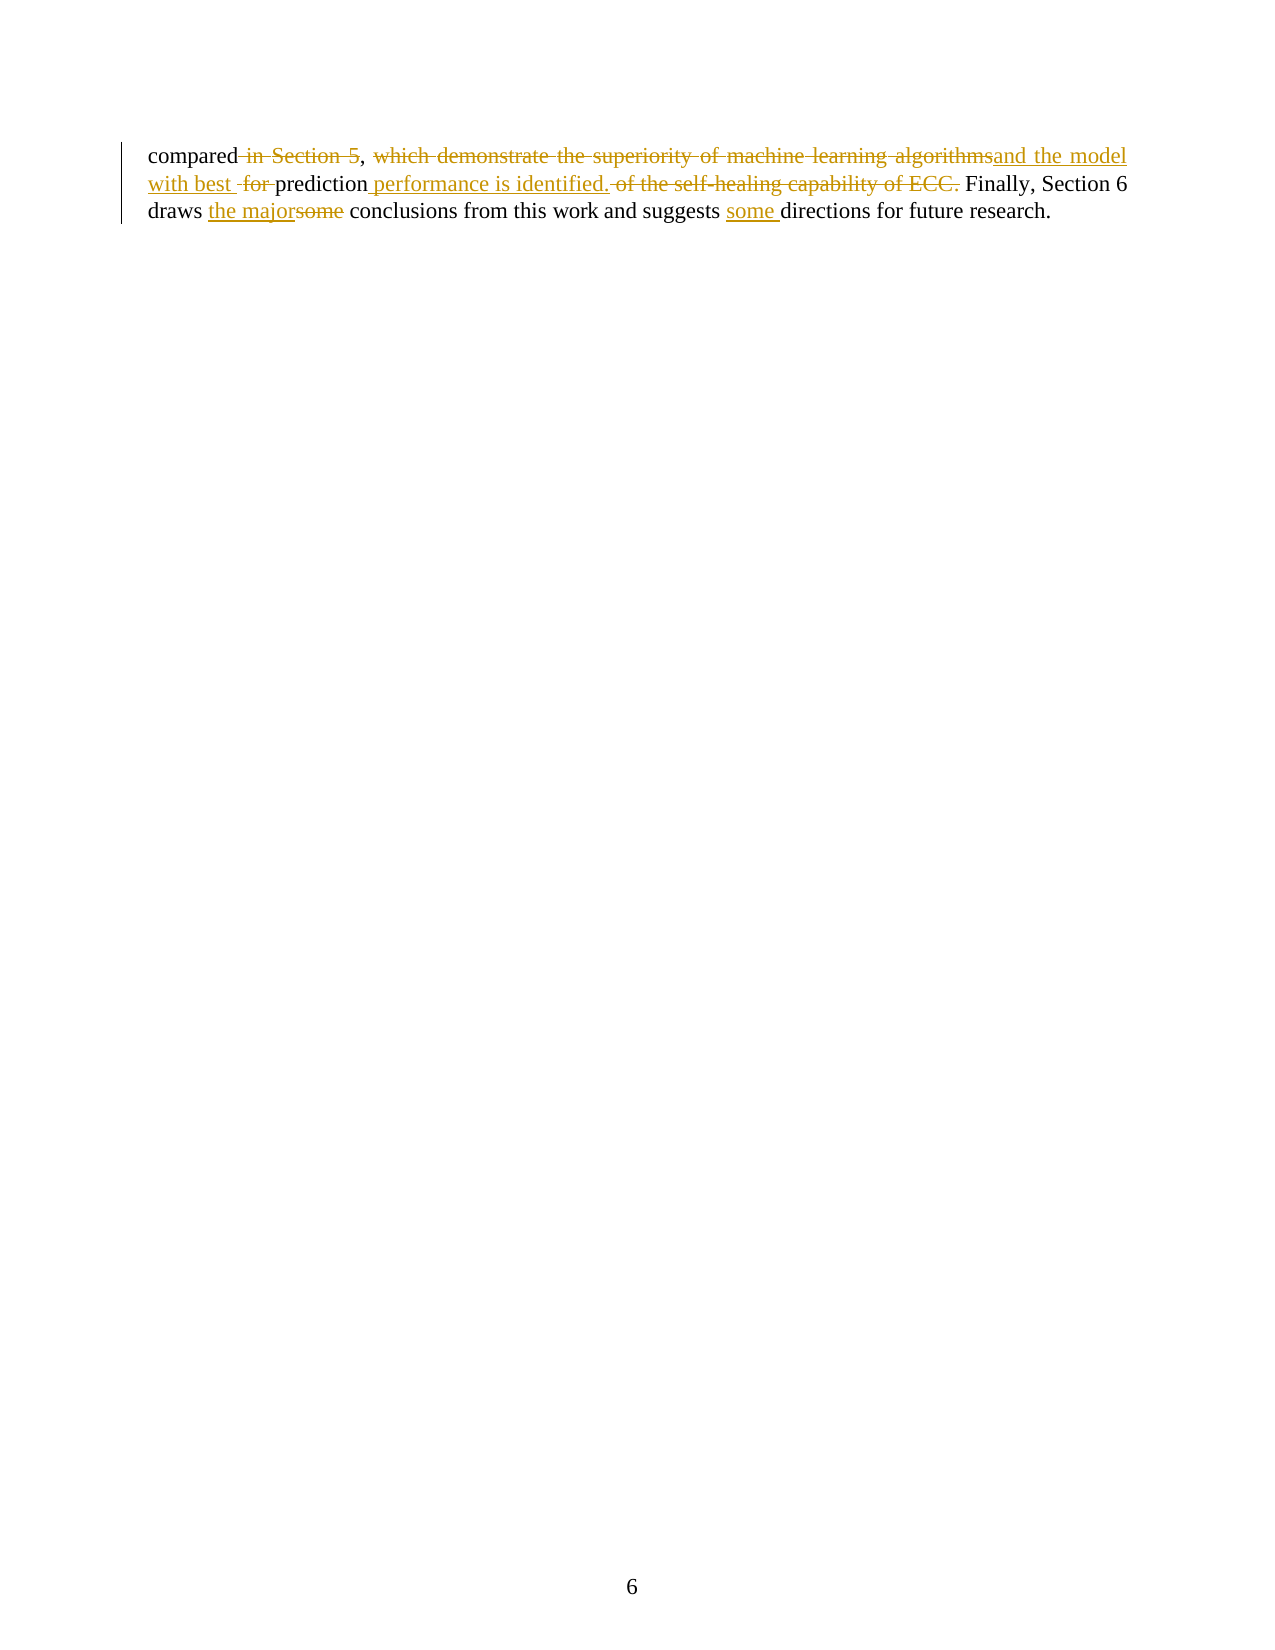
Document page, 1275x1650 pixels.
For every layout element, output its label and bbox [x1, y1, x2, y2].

text [148, 142, 1128, 224]
